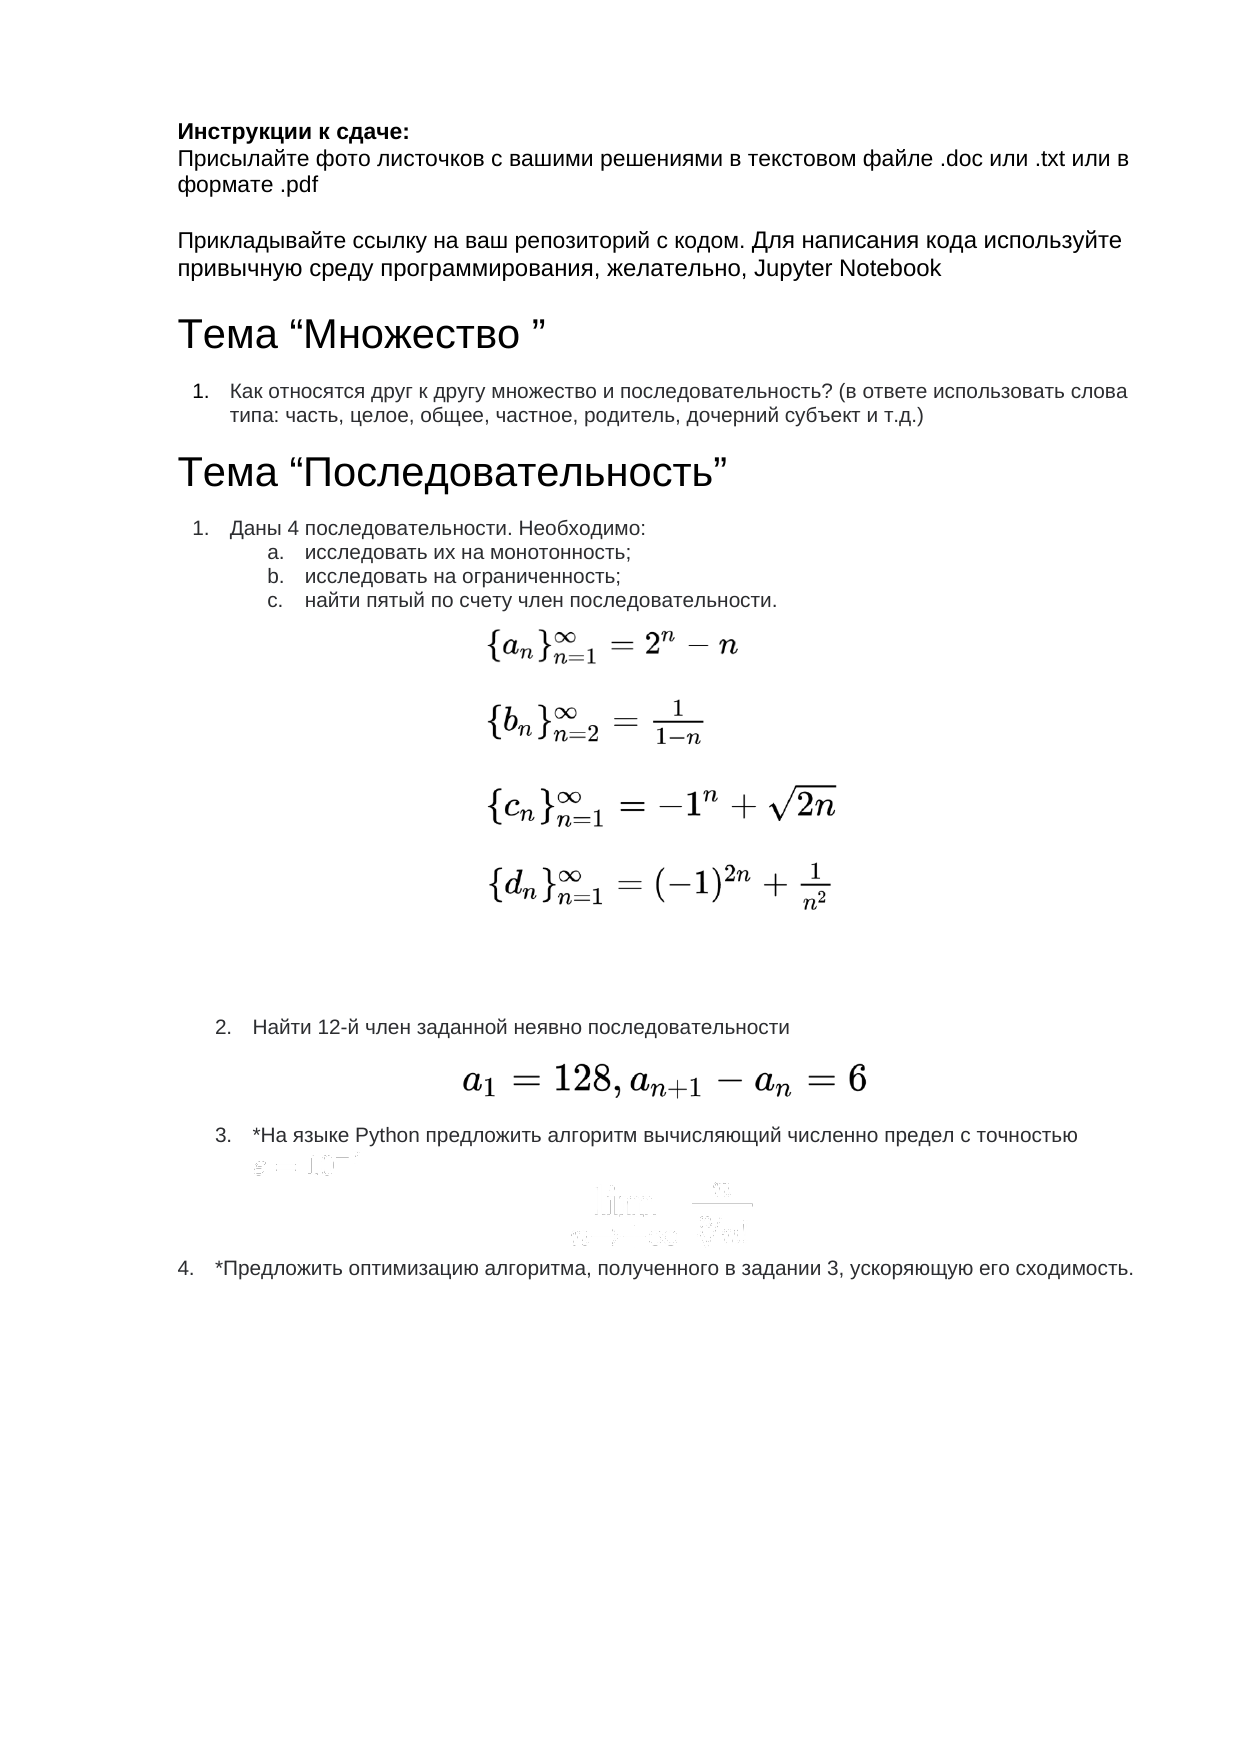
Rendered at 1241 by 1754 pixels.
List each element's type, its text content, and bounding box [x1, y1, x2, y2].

text Тема “Множество ” [177, 310, 1152, 358]
text Присылайте фото листочков с вашими решениями в текстовом файле .doc или .txt или в формате .pdf [177, 144, 1152, 197]
text Инструкции к сдаче: [177, 118, 1152, 144]
picture [466, 612, 863, 937]
text Прикладывайте ссылку на ваш репозиторий с кодом. Для написания кода используйте привычную среду программирования, желательно, Jupyter Notebook [177, 226, 1152, 281]
list *Предложить оптимизацию алгоритма, полученного в задании 3, ускоряющую его сходимость. [177, 1256, 1152, 1280]
list Как относятся друг к другу множество и последовательность? (в ответе использовать слова типа: часть, целое, общее, частное, родитель, дочерний субъект и т.д.) [192, 379, 1152, 427]
list исследовать на ограниченность; [267, 564, 1152, 588]
list Даны 4 последовательности. Необходимо: [192, 516, 1152, 540]
list исследовать их на монотонность; [267, 540, 1152, 564]
picture [252, 1146, 364, 1178]
text Тема “Последовательность” [177, 447, 1152, 495]
picture [460, 1059, 869, 1102]
list Найти 12-й член заданной неявно последовательности [215, 1014, 1152, 1038]
list *На языке Python предложить алгоритм вычисляющий численно предел с точностью [215, 1122, 1152, 1178]
picture [570, 1177, 759, 1256]
list найти пятый по счету член последовательности. [267, 588, 1152, 612]
